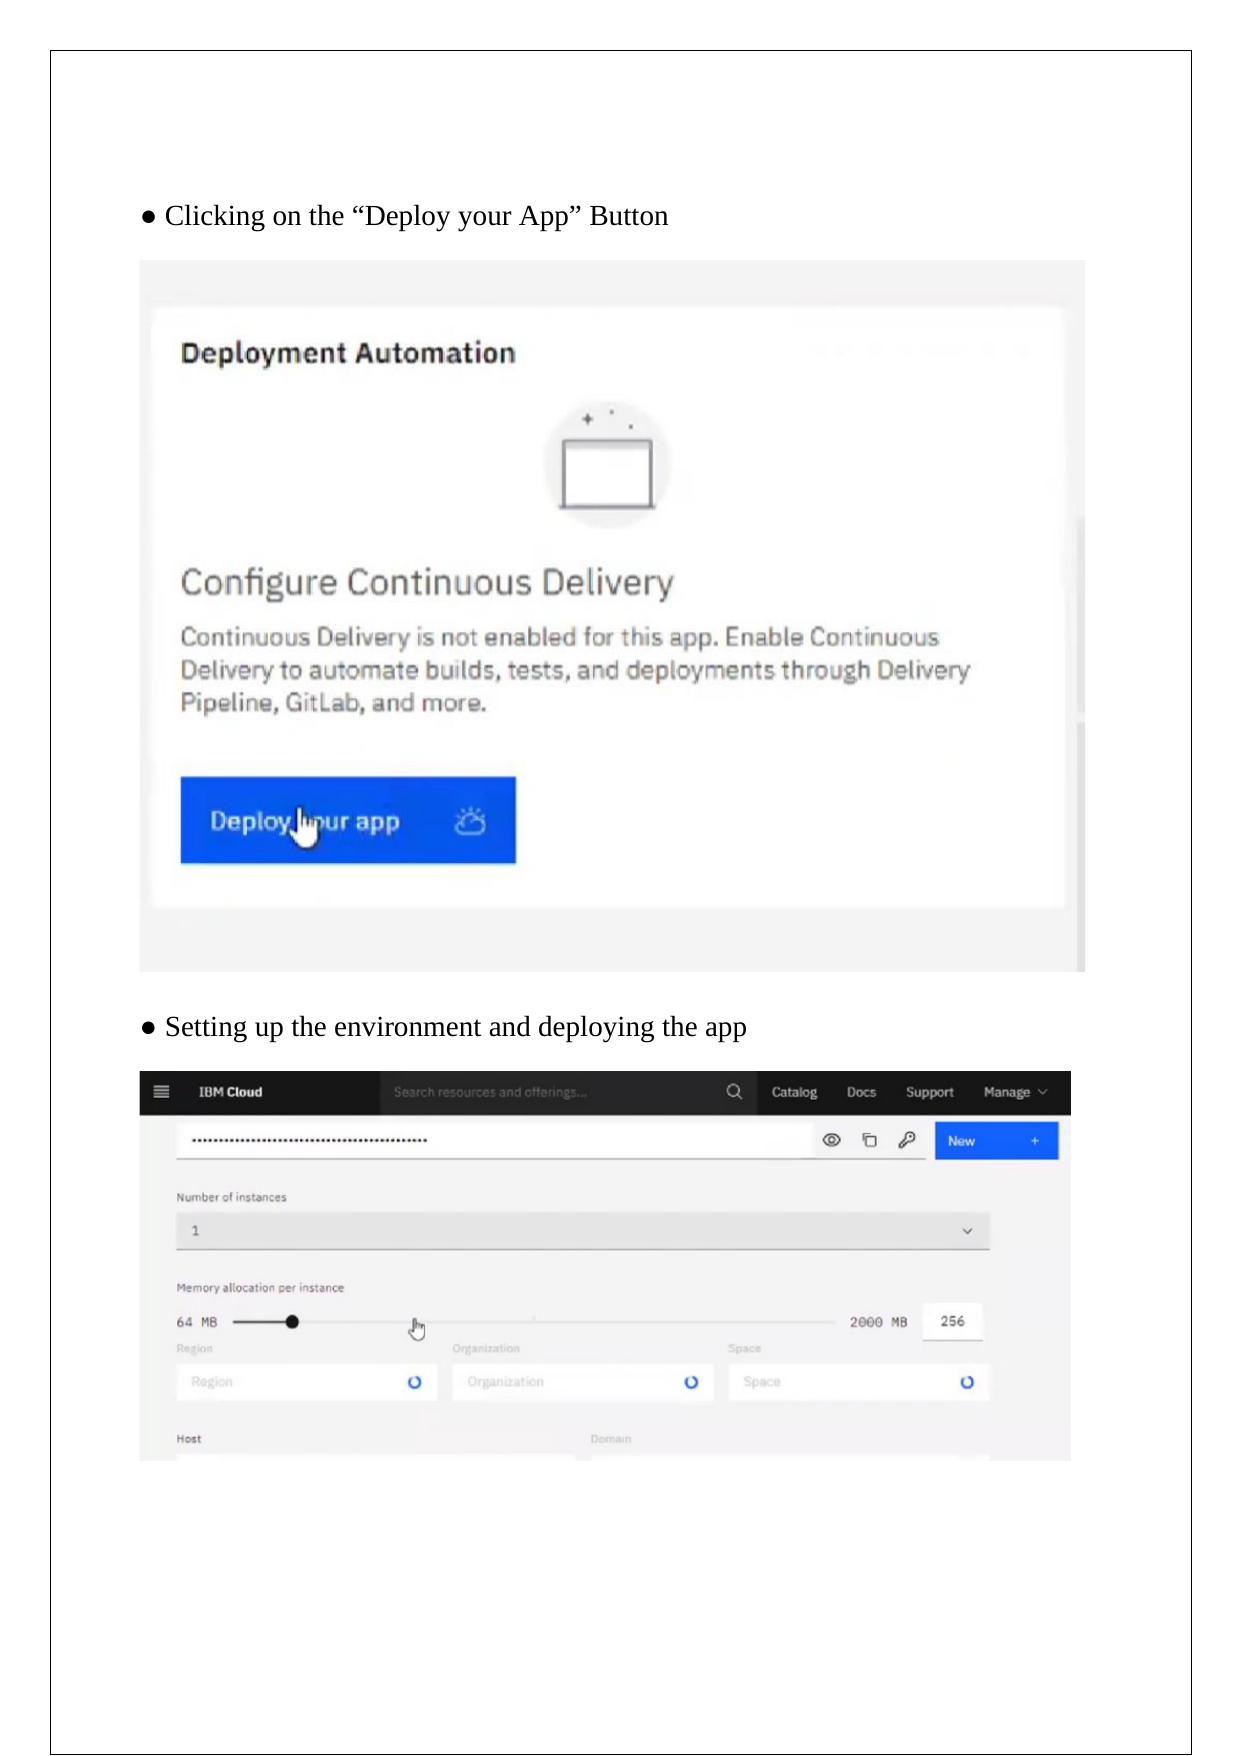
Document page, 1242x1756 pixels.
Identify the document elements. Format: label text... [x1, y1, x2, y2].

picture [139, 1071, 1071, 1461]
picture [139, 260, 1085, 972]
list Setting up the environment and deploying the app [139, 1009, 1137, 1042]
